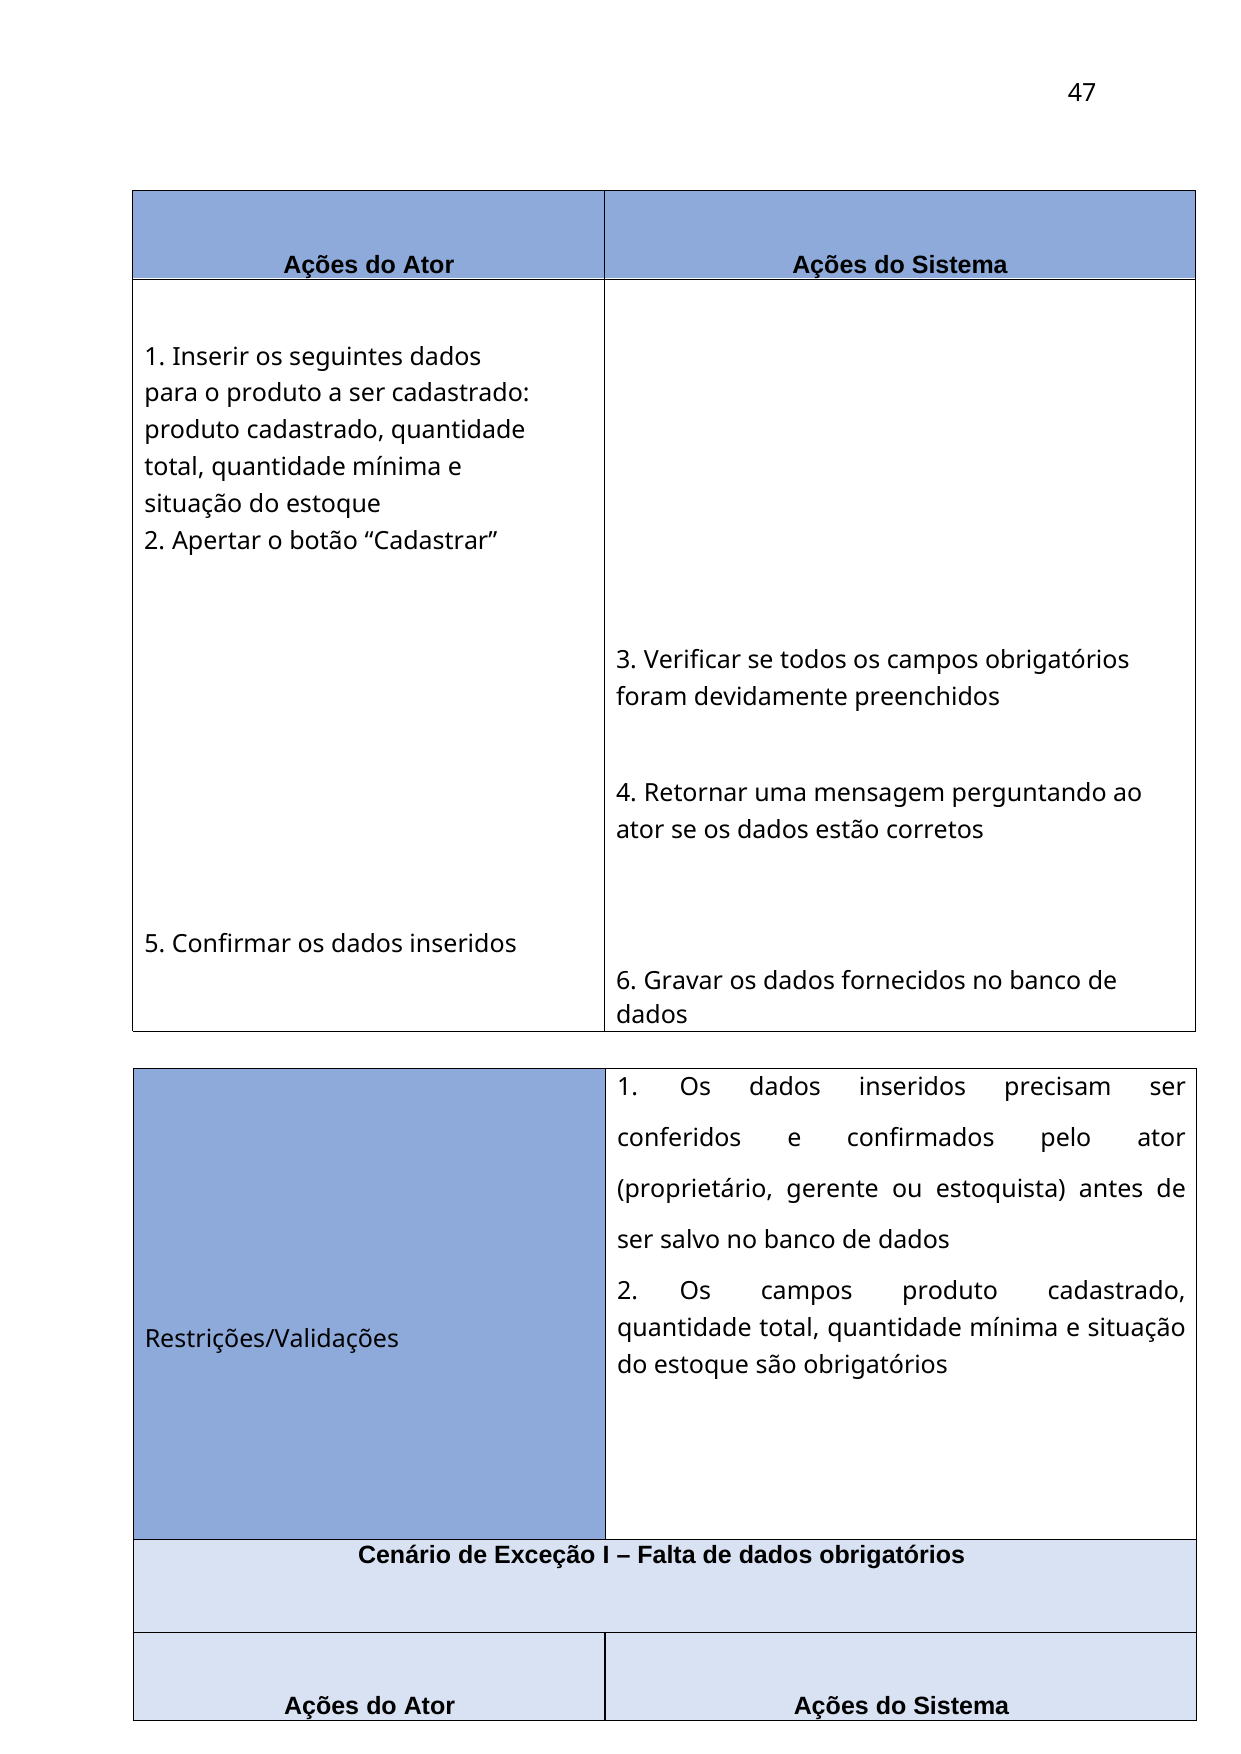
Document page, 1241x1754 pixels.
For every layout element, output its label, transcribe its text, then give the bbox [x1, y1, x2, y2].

table_cell Ações do Sistema [606, 1633, 1196, 1720]
table_header Os dados inseridos precisam ser conferidos e confirmados pelo ator (proprietário, gerente ou estoquista) antes de ser salvo no banco de dados Os campos produto cadastrado, quantidade total, quantidade mínima e situação do estoque são obrigatórios [606, 1069, 1196, 1539]
table_cell Cenário de Exceção I – Falta de dados obrigatórios [134, 1540, 1196, 1632]
table_header Restrições/Validações [134, 1069, 605, 1539]
table_cell Ações do Ator [134, 1633, 604, 1720]
table_cell Verificar se todos os campos obrigatórios foram devidamente preenchidos Retornar uma mensagem perguntando ao ator se os dados estão corretos 6. Gravar os dados fornecidos no banco de dados [605, 280, 1195, 1031]
table_cell Inserir os seguintes dados para o produto a ser cadastrado: produto cadastrado, quantidade total, quantidade mínima e situação do estoque Apertar o botão “Cadastrar” 5. Confirmar os dados inseridos [133, 280, 604, 1031]
table_header Ações do Ator [133, 191, 604, 278]
table_header Ações do Sistema [605, 191, 1195, 278]
